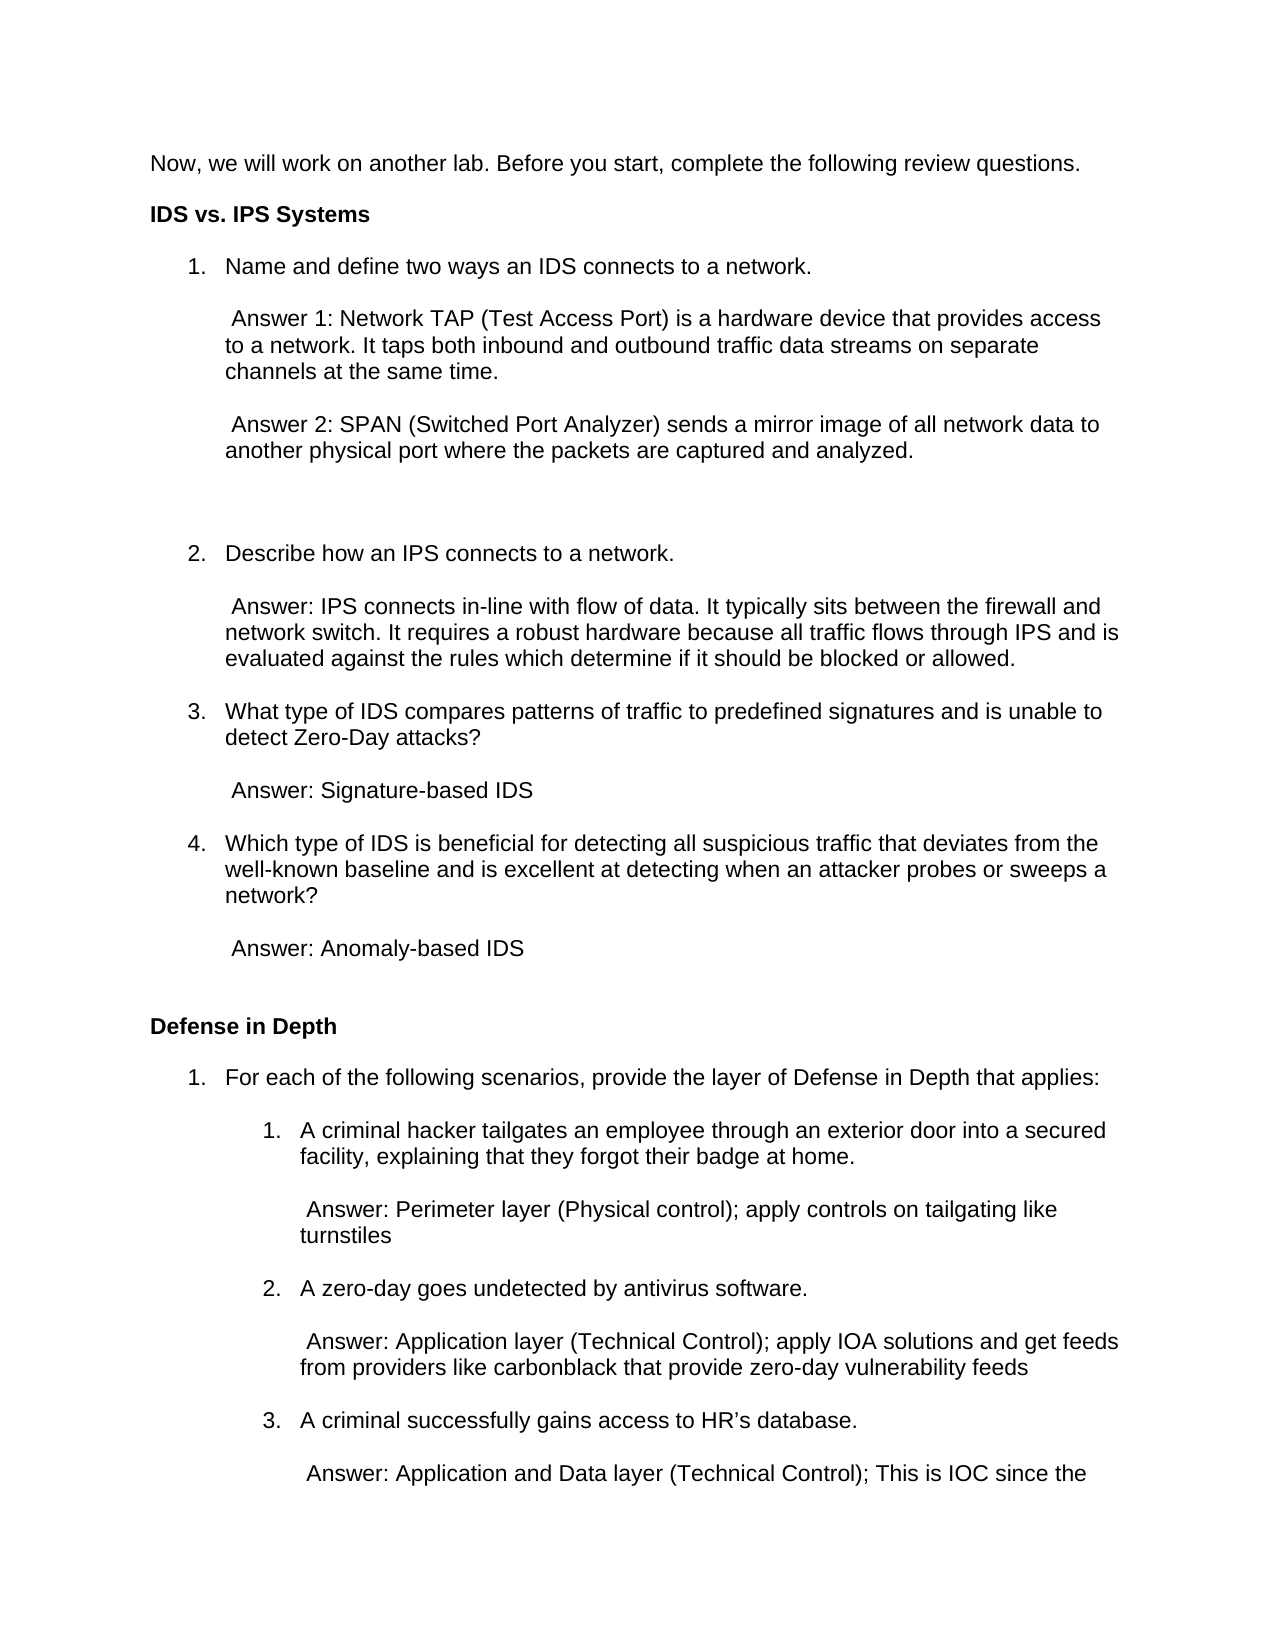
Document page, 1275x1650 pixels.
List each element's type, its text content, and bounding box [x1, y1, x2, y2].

list Which type of IDS is beneficial for detecting all suspicious traffic that deviates from the well-known baseline and is excellent at detecting when an attacker probes or sweeps a network? Answer: Anomaly-based IDS [187, 830, 1125, 988]
list Describe how an IPS connects to a network. Answer: IPS connects in-line with flow of data. It typically sits between the firewall and network switch. It requires a robust hardware because all traffic flows through IPS and is evaluated against the rules which determine if it should be blocked or allowed. [187, 540, 1125, 698]
list A criminal hacker tailgates an employee through an exterior door into a secured facility, explaining that they forgot their badge at home. Answer: Perimeter layer (Physical control); apply controls on tailgating like turnstiles [262, 1117, 1125, 1275]
subtitle Defense in Depth [150, 1013, 1125, 1039]
list What type of IDS compares patterns of traffic to predefined signatures and is unable to detect Zero-Day attacks? Answer: Signature-based IDS [187, 698, 1125, 830]
list A zero-day goes undetected by antivirus software. Answer: Application layer (Technical Control); apply IOA solutions and get feeds from providers like carbonblack that provide zero-day vulnerability feeds [262, 1275, 1125, 1407]
list Name and define two ways an IDS connects to a network. Answer 1: Network TAP (Test Access Port) is a hardware device that provides access to a network. It taps both inbound and outbound traffic data streams on separate channels at the same time. Answer 2: SPAN (Switched Port Analyzer) sends a mirror image of all network data to another physical port where the packets are captured and analyzed. [187, 253, 1125, 463]
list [262, 1407, 1125, 1486]
text Now, we will work on another lab. Before you start, complete the following review questions. [150, 150, 1125, 176]
list For each of the following scenarios, provide the layer of Defense in Depth that applies: [187, 1064, 1125, 1117]
subtitle IDS vs. IPS Systems [150, 201, 1125, 228]
